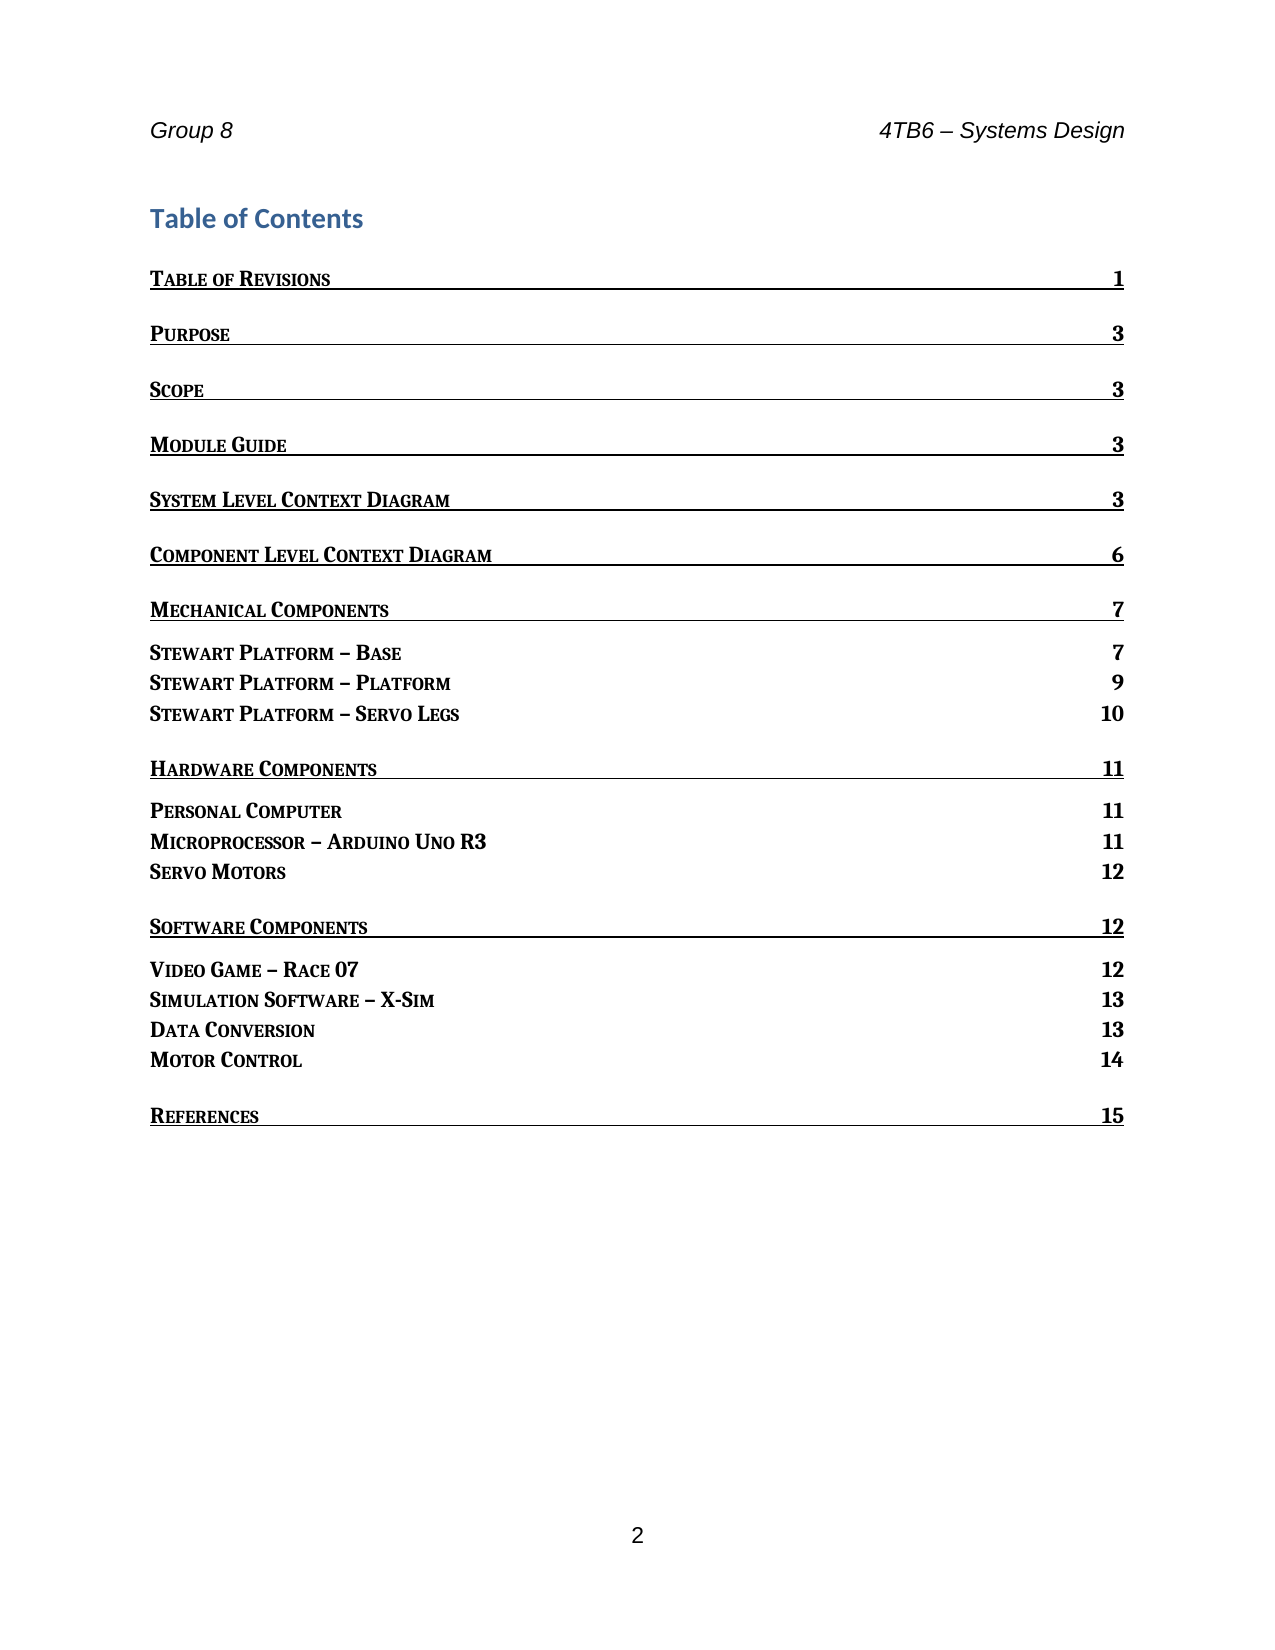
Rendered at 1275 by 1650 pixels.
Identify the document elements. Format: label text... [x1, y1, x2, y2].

text Table of Contents [150, 200, 1125, 236]
